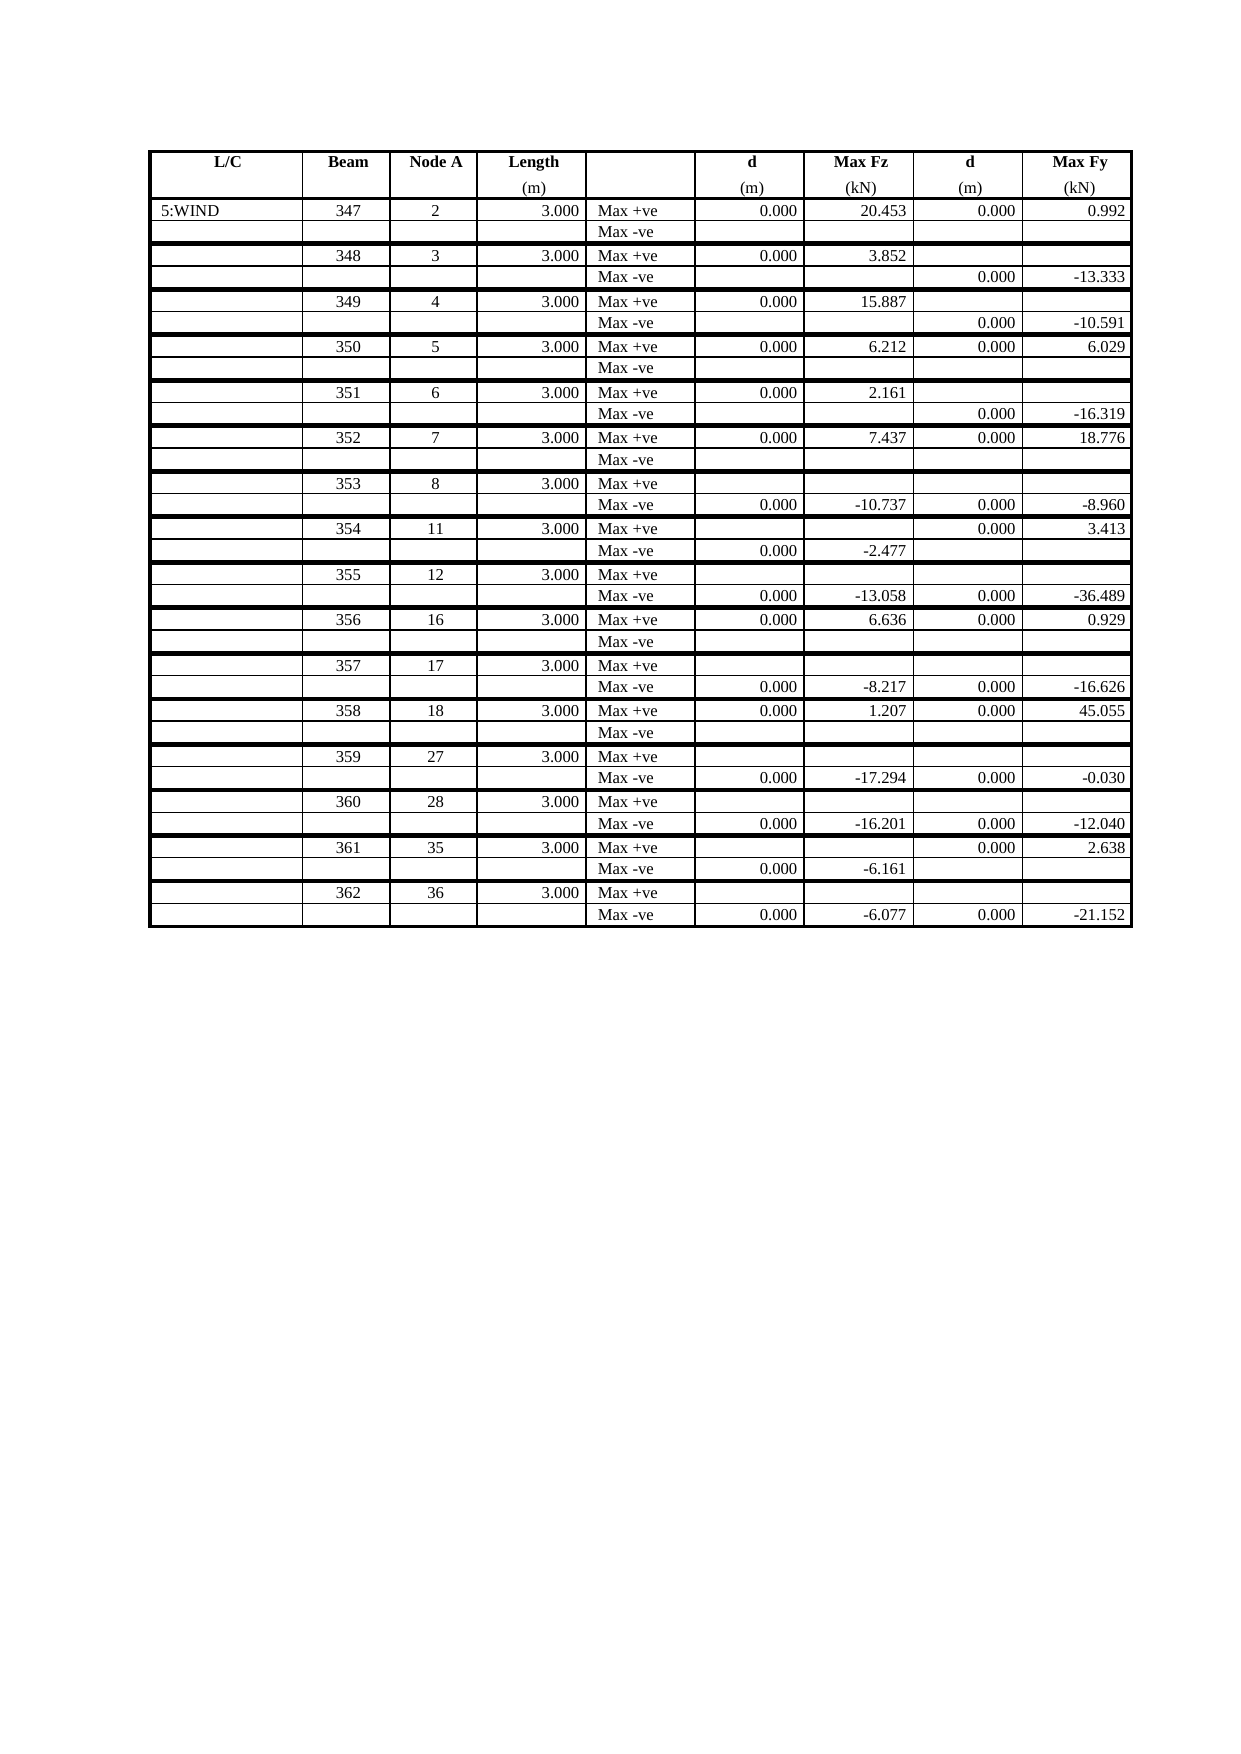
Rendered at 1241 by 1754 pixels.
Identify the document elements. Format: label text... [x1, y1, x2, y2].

table_cell [303, 267, 389, 287]
table_cell [152, 838, 302, 857]
table_cell 0.000 [696, 701, 803, 720]
table_cell 6.636 [805, 610, 913, 629]
table_cell 0.000 [696, 610, 803, 629]
table_cell [1023, 540, 1130, 560]
table_cell 0.000 [914, 701, 1022, 720]
table_cell -17.294 [805, 767, 913, 787]
table_cell 348 [303, 246, 389, 265]
table_cell 3.000 [478, 792, 585, 811]
table_cell [391, 221, 476, 241]
table_cell [303, 858, 389, 878]
table_cell [478, 858, 585, 878]
table_cell [391, 312, 476, 332]
table_header L/C [152, 153, 302, 197]
table_cell [152, 722, 302, 742]
table_cell [1023, 565, 1130, 584]
table_cell [696, 747, 803, 766]
table_cell [914, 358, 1022, 378]
table_cell [152, 358, 302, 378]
table_cell Max +ve [587, 701, 694, 720]
table_cell 0.000 [696, 292, 803, 311]
table_cell 0.000 [914, 767, 1022, 787]
table_cell [805, 403, 913, 423]
table_cell 0.000 [696, 676, 803, 696]
table_cell 3.000 [478, 428, 585, 447]
table_cell [152, 246, 302, 265]
table_cell 3.000 [478, 747, 585, 766]
table_cell [152, 904, 302, 925]
table_header Length (m) [478, 153, 585, 197]
table_cell [303, 221, 389, 241]
table_cell [1023, 449, 1130, 469]
table_cell 0.929 [1023, 610, 1130, 629]
table_cell [152, 565, 302, 584]
table_cell [1023, 792, 1130, 811]
table_cell [696, 792, 803, 811]
table_cell [391, 585, 476, 605]
table_cell 3.000 [478, 474, 585, 493]
table_cell [914, 540, 1022, 560]
table_cell [914, 474, 1022, 493]
table_cell [152, 585, 302, 605]
table_cell Max -ve [587, 722, 694, 742]
table_cell -16.319 [1023, 403, 1130, 423]
table_cell [152, 449, 302, 469]
table_cell Max -ve [587, 267, 694, 287]
table_cell [303, 494, 389, 514]
table_cell 5 [391, 337, 476, 356]
table_cell 6.029 [1023, 337, 1130, 356]
table_cell [303, 540, 389, 560]
table_cell Max -ve [587, 494, 694, 514]
table_cell Max +ve [587, 474, 694, 493]
table_cell 3.000 [478, 656, 585, 675]
table_cell [303, 904, 389, 925]
table_cell [152, 676, 302, 696]
table_cell 7.437 [805, 428, 913, 447]
table_cell 359 [303, 747, 389, 766]
table_cell [914, 292, 1022, 311]
table_cell 0.000 [696, 428, 803, 447]
table_cell 3 [391, 246, 476, 265]
table_cell [914, 858, 1022, 878]
table_cell [152, 631, 302, 651]
table_cell 5:WIND [152, 200, 302, 219]
table_cell [391, 403, 476, 423]
table_cell 0.000 [696, 337, 803, 356]
table_cell [478, 904, 585, 925]
table_header Beam [303, 153, 389, 197]
table_cell -6.077 [805, 904, 913, 925]
table_cell [696, 312, 803, 332]
table_cell [805, 221, 913, 241]
table_cell -13.333 [1023, 267, 1130, 287]
table_cell 3.000 [478, 383, 585, 402]
table_cell 3.000 [478, 701, 585, 720]
table_cell [805, 883, 913, 902]
table_cell 354 [303, 519, 389, 538]
table_cell -8.217 [805, 676, 913, 696]
table_cell 3.000 [478, 292, 585, 311]
table_cell -13.058 [805, 585, 913, 605]
table_cell [303, 722, 389, 742]
table_cell -12.040 [1023, 813, 1130, 833]
table_cell [303, 631, 389, 651]
table_cell [391, 267, 476, 287]
table_cell -6.161 [805, 858, 913, 878]
table_cell 3.413 [1023, 519, 1130, 538]
table_cell Max +ve [587, 792, 694, 811]
table_cell Max +ve [587, 838, 694, 857]
table_cell [1023, 383, 1130, 402]
table_cell Max -ve [587, 767, 694, 787]
table_cell [478, 358, 585, 378]
table_cell 0.000 [914, 267, 1022, 287]
table_cell [391, 676, 476, 696]
table_cell [152, 337, 302, 356]
table_cell [914, 883, 1022, 902]
table_cell [152, 428, 302, 447]
table_cell [696, 565, 803, 584]
table_cell 0.000 [914, 813, 1022, 833]
table_cell 6.212 [805, 337, 913, 356]
table_cell 0.000 [696, 813, 803, 833]
table_cell 0.000 [914, 428, 1022, 447]
table_cell [696, 358, 803, 378]
table_cell 3.000 [478, 565, 585, 584]
table_cell [303, 676, 389, 696]
table_cell 3.000 [478, 838, 585, 857]
table_cell 349 [303, 292, 389, 311]
table_cell -36.489 [1023, 585, 1130, 605]
table_cell [303, 358, 389, 378]
table_cell 2 [391, 200, 476, 219]
table_cell 347 [303, 200, 389, 219]
table_cell [478, 722, 585, 742]
table_cell [805, 449, 913, 469]
table_cell [1023, 358, 1130, 378]
table_cell 353 [303, 474, 389, 493]
table_cell Max +ve [587, 428, 694, 447]
table_cell [914, 631, 1022, 651]
table_cell [391, 858, 476, 878]
table_cell [1023, 858, 1130, 878]
table_cell [152, 610, 302, 629]
table_cell [391, 813, 476, 833]
table_cell -0.030 [1023, 767, 1130, 787]
table_cell [391, 904, 476, 925]
table_cell [696, 838, 803, 857]
table_cell 350 [303, 337, 389, 356]
table_cell [391, 722, 476, 742]
table_cell Max -ve [587, 358, 694, 378]
table_cell 0.000 [914, 838, 1022, 857]
table_cell Max +ve [587, 883, 694, 902]
table_cell [152, 883, 302, 902]
table_cell 0.000 [696, 767, 803, 787]
table_cell [805, 267, 913, 287]
table_cell 361 [303, 838, 389, 857]
table_cell 18 [391, 701, 476, 720]
table_cell 16 [391, 610, 476, 629]
table_header Max Fz (kN) [805, 153, 913, 197]
table_cell [152, 656, 302, 675]
table_cell 0.992 [1023, 200, 1130, 219]
table_cell Max +ve [587, 246, 694, 265]
table_cell [805, 474, 913, 493]
table_cell [152, 312, 302, 332]
table_cell [1023, 722, 1130, 742]
table_cell 4 [391, 292, 476, 311]
table_cell [914, 246, 1022, 265]
table_cell Max +ve [587, 200, 694, 219]
table_cell [152, 221, 302, 241]
table_cell 3.000 [478, 200, 585, 219]
table_cell 0.000 [696, 585, 803, 605]
table_cell [914, 383, 1022, 402]
table_cell 0.000 [914, 337, 1022, 356]
table_cell [696, 449, 803, 469]
table_cell 28 [391, 792, 476, 811]
table_cell 2.638 [1023, 838, 1130, 857]
table_cell 3.000 [478, 883, 585, 902]
table_cell [696, 221, 803, 241]
table_cell 18.776 [1023, 428, 1130, 447]
table_cell 0.000 [914, 904, 1022, 925]
table_cell [152, 292, 302, 311]
table_cell [696, 519, 803, 538]
table_cell 356 [303, 610, 389, 629]
table_cell [805, 722, 913, 742]
table_cell [152, 767, 302, 787]
table_cell Max -ve [587, 312, 694, 332]
table_cell Max -ve [587, 631, 694, 651]
table_cell Max -ve [587, 540, 694, 560]
table_cell [1023, 221, 1130, 241]
table_cell 1.207 [805, 701, 913, 720]
table_cell Max +ve [587, 292, 694, 311]
table_cell [478, 767, 585, 787]
table_cell [152, 858, 302, 878]
table_cell [696, 722, 803, 742]
table_cell [805, 792, 913, 811]
table_cell -8.960 [1023, 494, 1130, 514]
table_header d (m) [696, 153, 803, 197]
table_cell [478, 267, 585, 287]
table_cell [303, 403, 389, 423]
table_cell [805, 656, 913, 675]
table_cell Max -ve [587, 813, 694, 833]
table_cell [805, 631, 913, 651]
table_cell [152, 701, 302, 720]
table_cell [152, 792, 302, 811]
table_cell Max +ve [587, 656, 694, 675]
table_cell Max -ve [587, 403, 694, 423]
table_cell 8 [391, 474, 476, 493]
table_cell Max -ve [587, 585, 694, 605]
table_cell Max -ve [587, 221, 694, 241]
table_cell 17 [391, 656, 476, 675]
table_cell 0.000 [696, 858, 803, 878]
table_cell Max +ve [587, 565, 694, 584]
table_cell 0.000 [914, 585, 1022, 605]
table_cell 0.000 [696, 494, 803, 514]
table_cell 2.161 [805, 383, 913, 402]
table_cell 36 [391, 883, 476, 902]
table_cell [914, 221, 1022, 241]
table_cell 12 [391, 565, 476, 584]
table_cell [1023, 656, 1130, 675]
table_cell [805, 519, 913, 538]
table_cell 3.000 [478, 519, 585, 538]
table_cell Max +ve [587, 337, 694, 356]
table_cell [478, 449, 585, 469]
table_cell 355 [303, 565, 389, 584]
table_cell [696, 883, 803, 902]
table_cell [478, 676, 585, 696]
table_cell [152, 540, 302, 560]
table_cell [805, 565, 913, 584]
table_cell [478, 540, 585, 560]
table_cell 0.000 [696, 246, 803, 265]
table_cell [1023, 631, 1130, 651]
table_cell 11 [391, 519, 476, 538]
table_cell [478, 813, 585, 833]
table_cell 6 [391, 383, 476, 402]
table_cell [303, 449, 389, 469]
table_cell [152, 494, 302, 514]
table_cell 0.000 [914, 519, 1022, 538]
table_cell [1023, 747, 1130, 766]
table_cell 0.000 [696, 383, 803, 402]
table_cell [696, 631, 803, 651]
table_cell 0.000 [696, 540, 803, 560]
table_cell 3.000 [478, 610, 585, 629]
table_cell Max -ve [587, 904, 694, 925]
table_cell [805, 358, 913, 378]
table_cell [391, 540, 476, 560]
table_cell 15.887 [805, 292, 913, 311]
table_cell [805, 747, 913, 766]
table_cell 0.000 [914, 403, 1022, 423]
table_cell [914, 449, 1022, 469]
table_cell [303, 312, 389, 332]
table_header Node A [391, 153, 476, 197]
table_cell 0.000 [914, 200, 1022, 219]
table_cell [303, 813, 389, 833]
table_cell Max +ve [587, 747, 694, 766]
table_cell [914, 722, 1022, 742]
table_cell -21.152 [1023, 904, 1130, 925]
table_cell 351 [303, 383, 389, 402]
table_cell [152, 747, 302, 766]
table_cell [1023, 883, 1130, 902]
table_cell 0.000 [696, 200, 803, 219]
table_cell 0.000 [696, 904, 803, 925]
table_cell Max +ve [587, 610, 694, 629]
table_cell [696, 267, 803, 287]
table_cell Max +ve [587, 383, 694, 402]
table_cell Max -ve [587, 676, 694, 696]
table_cell Max +ve [587, 519, 694, 538]
table_cell 352 [303, 428, 389, 447]
table_cell [152, 267, 302, 287]
table_header [587, 153, 694, 197]
table_cell [696, 403, 803, 423]
table_cell 360 [303, 792, 389, 811]
table_cell 3.000 [478, 337, 585, 356]
table_cell 0.000 [914, 312, 1022, 332]
table_cell 3.852 [805, 246, 913, 265]
table_cell -10.591 [1023, 312, 1130, 332]
table_cell [391, 631, 476, 651]
table_cell 3.000 [478, 246, 585, 265]
table_cell [478, 631, 585, 651]
table_cell [391, 767, 476, 787]
table_cell [914, 747, 1022, 766]
table_cell [696, 474, 803, 493]
table_cell Max -ve [587, 858, 694, 878]
table_cell [914, 656, 1022, 675]
table_cell -16.201 [805, 813, 913, 833]
table_cell [391, 358, 476, 378]
table_cell [1023, 246, 1130, 265]
table_cell [478, 585, 585, 605]
table_cell [805, 838, 913, 857]
table_cell 362 [303, 883, 389, 902]
table_cell [391, 494, 476, 514]
table_cell Max -ve [587, 449, 694, 469]
table_cell [696, 656, 803, 675]
table_cell [303, 585, 389, 605]
table_cell [805, 312, 913, 332]
table_cell [478, 312, 585, 332]
table_cell [152, 474, 302, 493]
table_cell 0.000 [914, 494, 1022, 514]
table_cell 358 [303, 701, 389, 720]
table_cell 20.453 [805, 200, 913, 219]
table_cell [152, 519, 302, 538]
table_cell [152, 813, 302, 833]
table_header d (m) [914, 153, 1022, 197]
table_cell -10.737 [805, 494, 913, 514]
table_cell 35 [391, 838, 476, 857]
table_cell [303, 767, 389, 787]
table_cell [152, 403, 302, 423]
table_cell [478, 403, 585, 423]
table_cell 357 [303, 656, 389, 675]
table_cell [478, 221, 585, 241]
table_cell [152, 383, 302, 402]
table_cell -16.626 [1023, 676, 1130, 696]
table_cell [914, 565, 1022, 584]
table_cell [391, 449, 476, 469]
table_cell 45.055 [1023, 701, 1130, 720]
table_cell 0.000 [914, 676, 1022, 696]
table_header Max Fy (kN) [1023, 153, 1130, 197]
table_cell [1023, 292, 1130, 311]
table_cell [914, 792, 1022, 811]
table_cell [1023, 474, 1130, 493]
table_cell 0.000 [914, 610, 1022, 629]
table_cell [478, 494, 585, 514]
table_cell 27 [391, 747, 476, 766]
table_cell -2.477 [805, 540, 913, 560]
table_cell 7 [391, 428, 476, 447]
